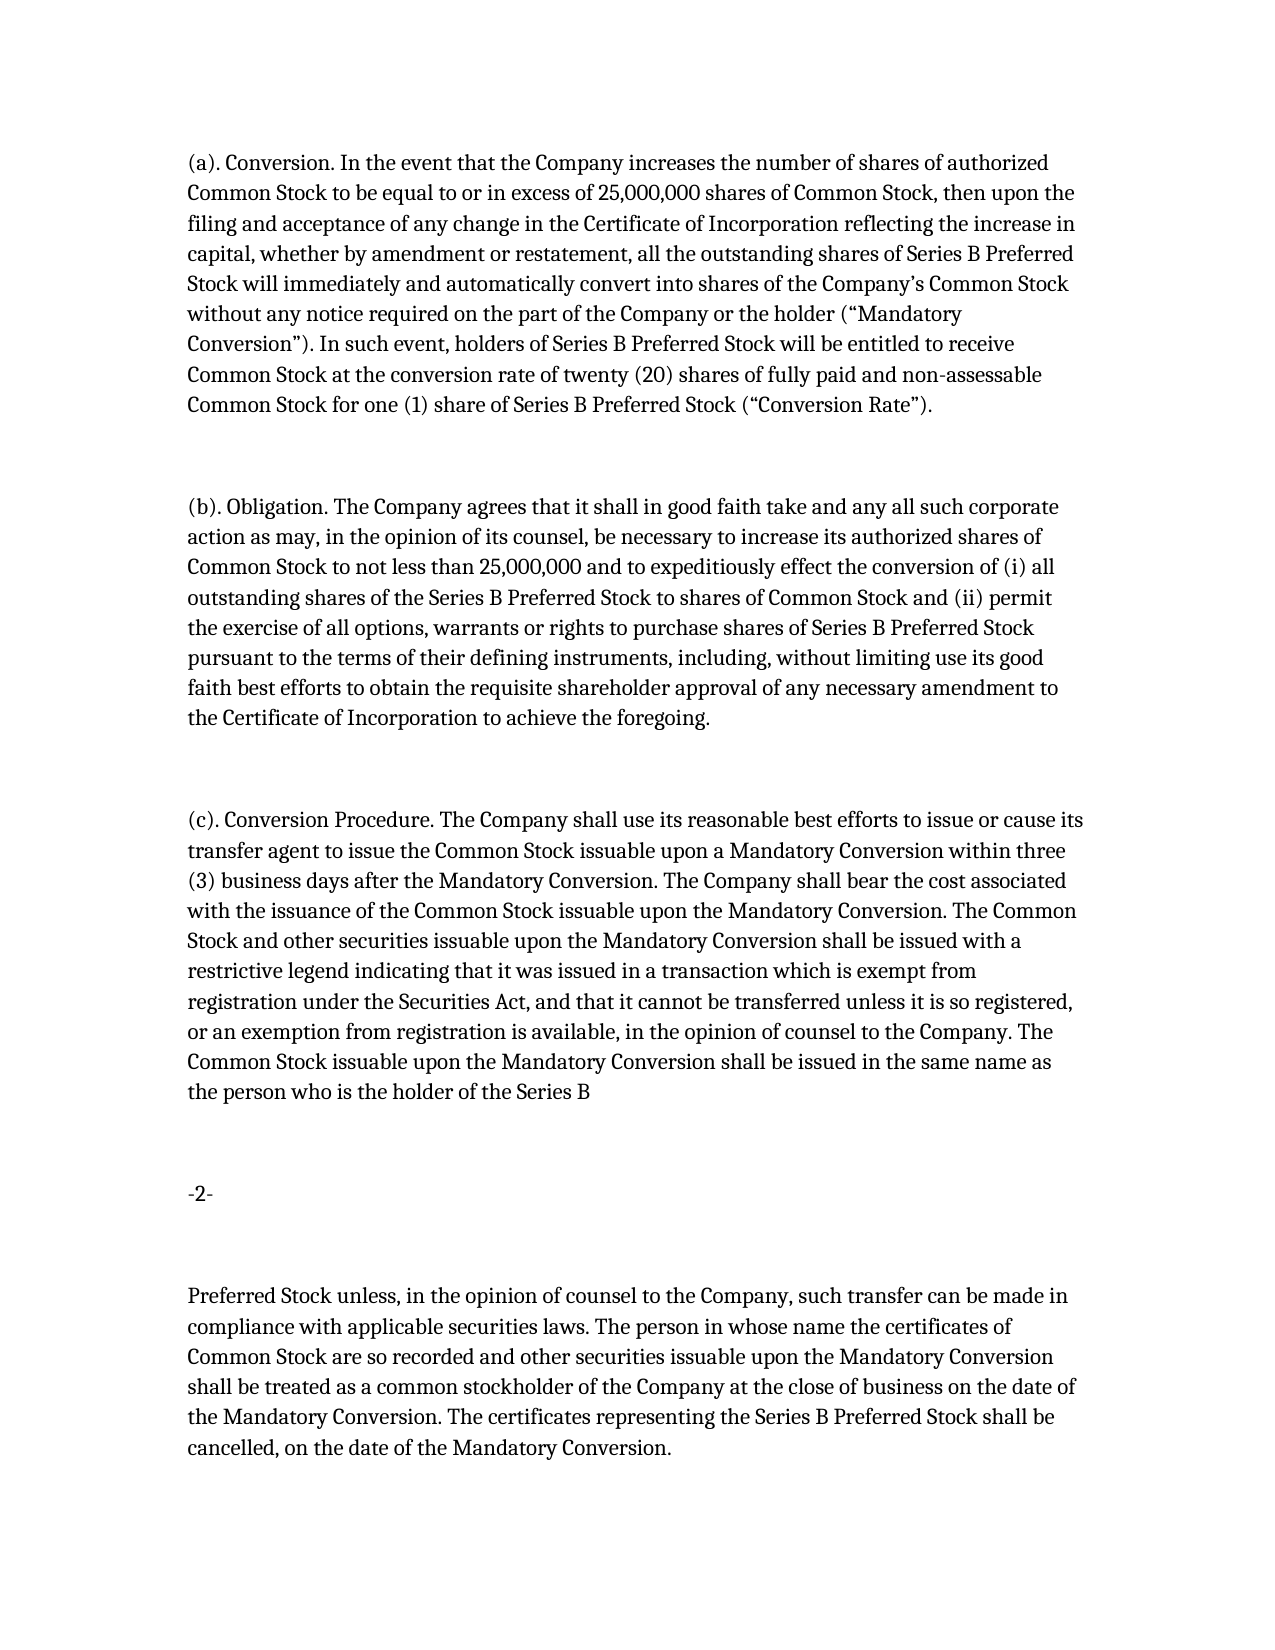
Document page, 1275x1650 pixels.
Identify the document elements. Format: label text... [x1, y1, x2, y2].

text (b). Obligation. The Company agrees that it shall in good faith take and any all such corporate action as may, in the opinion of its counsel, be necessary to increase its authorized shares of Common Stock to not less than 25,000,000 and to expeditiously effect the conversion of (i) all outstanding shares of the Series B Preferred Stock to shares of Common Stock and (ii) permit the exercise of all options, warrants or rights to purchase shares of Series B Preferred Stock pursuant to the terms of their defining instruments, including, without limiting use its good faith best efforts to obtain the requisite shareholder approval of any necessary amendment to the Certificate of Incorporation to achieve the foregoing. [187, 494, 1087, 732]
text -2- [187, 1181, 1087, 1208]
text (c). Conversion Procedure. The Company shall use its reasonable best efforts to issue or cause its transfer agent to issue the Common Stock issuable upon a Mandatory Conversion within three (3) business days after the Mandatory Conversion. The Company shall bear the cost associated with the issuance of the Common Stock issuable upon the Mandatory Conversion. The Common Stock and other securities issuable upon the Mandatory Conversion shall be issued with a restrictive legend indicating that it was issued in a transaction which is exempt from registration under the Securities Act, and that it cannot be transferred unless it is so registered, or an exemption from registration is available, in the opinion of counsel to the Company. The Common Stock issuable upon the Mandatory Conversion shall be issued in the same name as the person who is the holder of the Series B [187, 807, 1087, 1106]
text (a). Conversion. In the event that the Company increases the number of shares of authorized Common Stock to be equal to or in excess of 25,000,000 shares of Common Stock, then upon the filing and acceptance of any change in the Certificate of Incorporation reflecting the increase in capital, whether by amendment or restatement, all the outstanding shares of Series B Preferred Stock will immediately and automatically convert into shares of the Company’s Common Stock without any notice required on the part of the Company or the holder (“Mandatory Conversion”). In such event, holders of Series B Preferred Stock will be entitled to receive Common Stock at the conversion rate of twenty (20) shares of fully paid and non-assessable Common Stock for one (1) share of Series B Preferred Stock (“Conversion Rate”). [187, 150, 1087, 418]
text Preferred Stock unless, in the opinion of counsel to the Company, such transfer can be made in compliance with applicable securities laws. The person in whose name the certificates of Common Stock are so recorded and other securities issuable upon the Mandatory Conversion shall be treated as a common stockholder of the Company at the close of business on the date of the Mandatory Conversion. The certificates representing the Series B Preferred Stock shall be cancelled, on the date of the Mandatory Conversion. [187, 1283, 1087, 1461]
